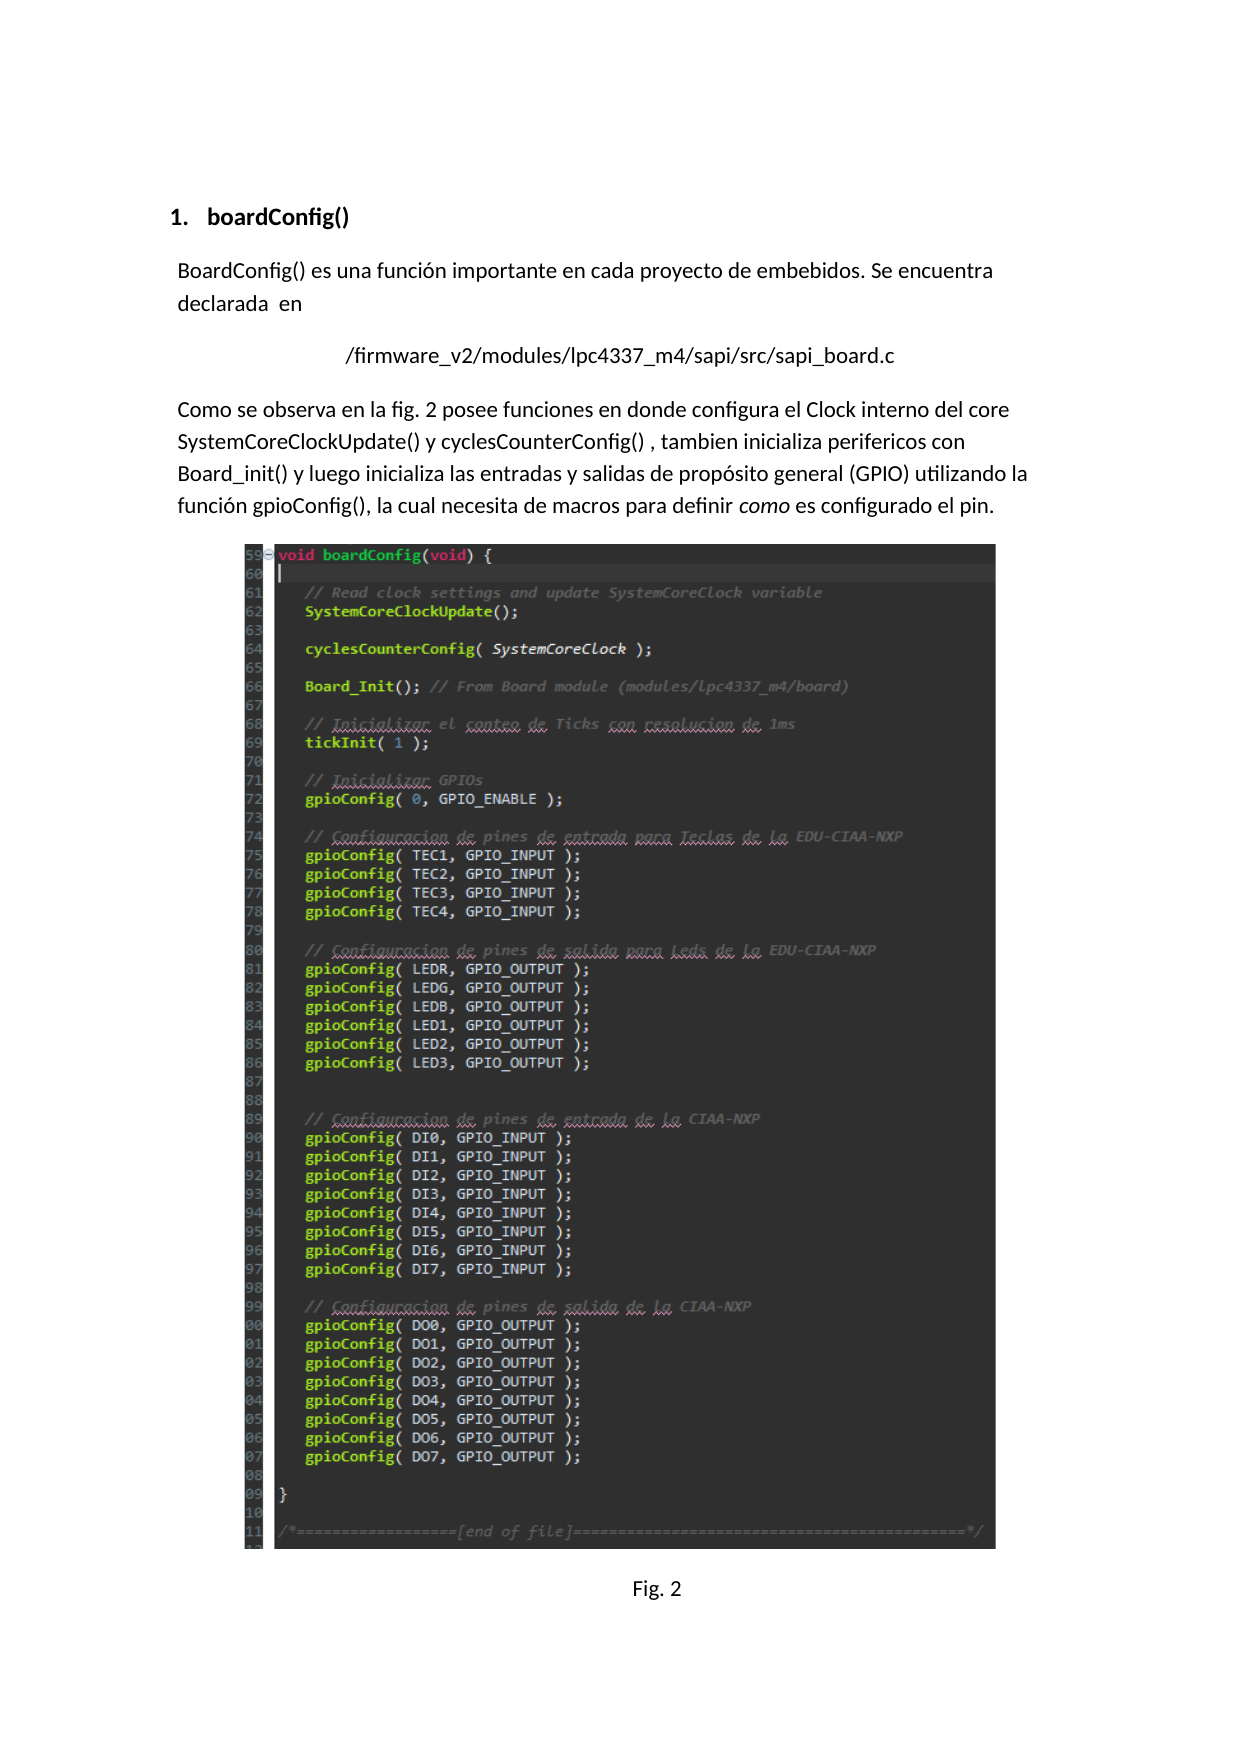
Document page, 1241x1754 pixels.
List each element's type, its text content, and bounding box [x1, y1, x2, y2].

text /firmware_v2/modules/lpc4337_m4/sapi/src/sapi_board.c [177, 342, 1063, 370]
list boardConfig() [169, 201, 1063, 231]
text Fig. 2 [177, 1574, 1063, 1602]
text BoardConfig() es una función importante en cada proyecto de embebidos. Se encuentra declarada en [177, 256, 1063, 317]
text Como se observa en la fig. 2 posee funciones en donde configura el Clock interno del core SystemCoreClockUpdate() y cyclesCounterConfig() , tambien inicializa perifericos con Board_init() y luego inicializa las entradas y salidas de propósito general (GPIO) utilizando la función gpioConfig(), la cual necesita de macros para definir como es configurado el pin. [177, 395, 1063, 519]
picture [244, 544, 996, 1549]
